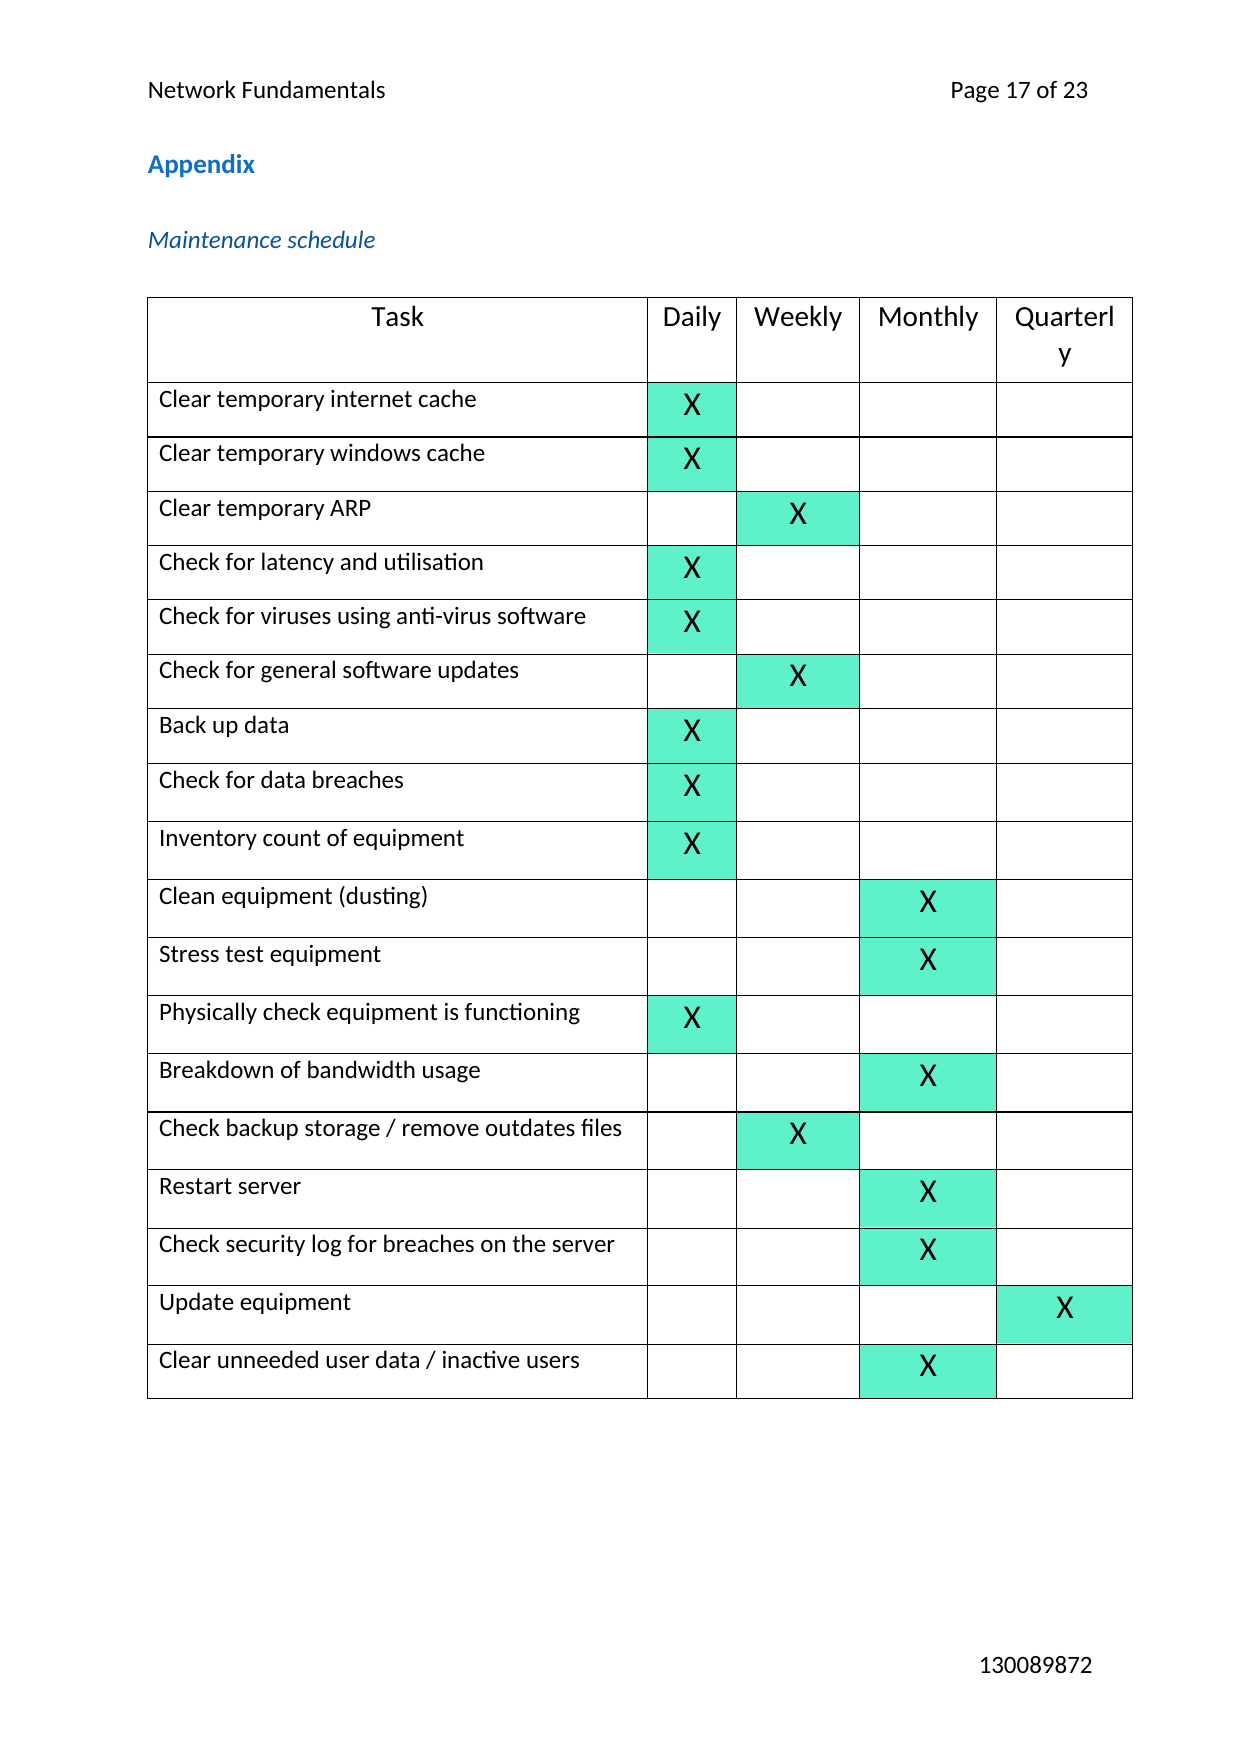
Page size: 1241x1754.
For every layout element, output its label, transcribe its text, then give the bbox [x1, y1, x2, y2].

table_cell X [860, 938, 996, 995]
table_cell Clear unneeded user data / inactive users [148, 1345, 647, 1398]
table_cell [997, 438, 1132, 491]
table_cell [997, 764, 1132, 821]
table_cell X [860, 880, 996, 937]
table_cell Check for general software updates [148, 655, 647, 708]
table_cell Check for latency and utilisation [148, 546, 647, 599]
table_cell [737, 822, 859, 879]
table_cell [860, 1113, 996, 1169]
table_cell X [860, 1229, 996, 1285]
table_cell [860, 438, 996, 491]
table_cell [997, 880, 1132, 937]
table_header Weekly [737, 298, 859, 382]
table_cell [648, 1345, 736, 1398]
table_cell [737, 880, 859, 937]
table_cell X [860, 1170, 996, 1227]
table_cell [997, 1054, 1132, 1111]
table_cell [860, 1286, 996, 1343]
table_cell [737, 709, 859, 763]
table_cell [737, 1286, 859, 1343]
table_cell Clear temporary ARP [148, 492, 647, 545]
table_cell X [648, 438, 736, 491]
table_cell Check for data breaches [148, 764, 647, 821]
table_cell [997, 1113, 1132, 1169]
table_cell [860, 996, 996, 1053]
table_cell [997, 1229, 1132, 1285]
table_cell [737, 1054, 859, 1111]
table_cell Stress test equipment [148, 938, 647, 995]
table_cell Clear temporary windows cache [148, 438, 647, 491]
table_cell [648, 1054, 736, 1111]
table_cell [997, 492, 1132, 545]
table_cell [648, 1113, 736, 1169]
table_cell [860, 492, 996, 545]
table_cell [997, 383, 1132, 436]
table_cell Physically check equipment is functioning [148, 996, 647, 1053]
table_cell X [648, 546, 736, 599]
table_cell [737, 996, 859, 1053]
table_cell X [648, 383, 736, 436]
table_cell [860, 600, 996, 653]
table_cell [737, 546, 859, 599]
table_cell Clean equipment (dusting) [148, 880, 647, 937]
table_cell X [648, 600, 736, 653]
table_cell [737, 600, 859, 653]
table_cell [737, 1229, 859, 1285]
table_cell Breakdown of bandwidth usage [148, 1054, 647, 1111]
table_cell Check backup storage / remove outdates files [148, 1113, 647, 1169]
table_cell [648, 655, 736, 708]
table_cell [997, 938, 1132, 995]
table_cell Inventory count of equipment [148, 822, 647, 879]
table_cell [997, 822, 1132, 879]
table_cell [997, 546, 1132, 599]
table_cell [997, 600, 1132, 653]
table_header Daily [648, 298, 736, 382]
table_cell [648, 1229, 736, 1285]
table_cell [648, 880, 736, 937]
table_cell Clear temporary internet cache [148, 383, 647, 436]
table_cell [860, 709, 996, 763]
table_header Quarterly [997, 298, 1132, 382]
table_cell [737, 938, 859, 995]
table_header Task [148, 298, 647, 382]
table_cell [737, 1170, 859, 1227]
table_cell X [737, 1113, 859, 1169]
table_cell [648, 1170, 736, 1227]
table_cell [860, 655, 996, 708]
subtitle Appendix [148, 148, 1092, 181]
table_cell [737, 764, 859, 821]
table_cell X [997, 1286, 1132, 1343]
table_header Monthly [860, 298, 996, 382]
table_cell X [648, 996, 736, 1053]
table_cell [997, 655, 1132, 708]
subtitle Maintenance schedule [148, 224, 1092, 254]
table_cell Back up data [148, 709, 647, 763]
table_cell [860, 383, 996, 436]
table_cell [648, 1286, 736, 1343]
table_cell [997, 1345, 1132, 1398]
table_cell [997, 709, 1132, 763]
table_cell Check for viruses using anti-virus software [148, 600, 647, 653]
table_cell [860, 764, 996, 821]
table_cell [737, 438, 859, 491]
table_cell X [737, 492, 859, 545]
table_cell Update equipment [148, 1286, 647, 1343]
table_cell [997, 1170, 1132, 1227]
table_cell X [648, 822, 736, 879]
table_cell Restart server [148, 1170, 647, 1227]
table_cell [860, 822, 996, 879]
table_cell [737, 383, 859, 436]
table_cell X [648, 709, 736, 763]
table_cell X [648, 764, 736, 821]
table_cell [860, 546, 996, 599]
table_cell [648, 492, 736, 545]
table_cell [648, 938, 736, 995]
table_cell Check security log for breaches on the server [148, 1229, 647, 1285]
table_cell X [737, 655, 859, 708]
table_cell [737, 1345, 859, 1398]
table_cell X [860, 1345, 996, 1398]
table_cell [997, 996, 1132, 1053]
table_cell X [860, 1054, 996, 1111]
